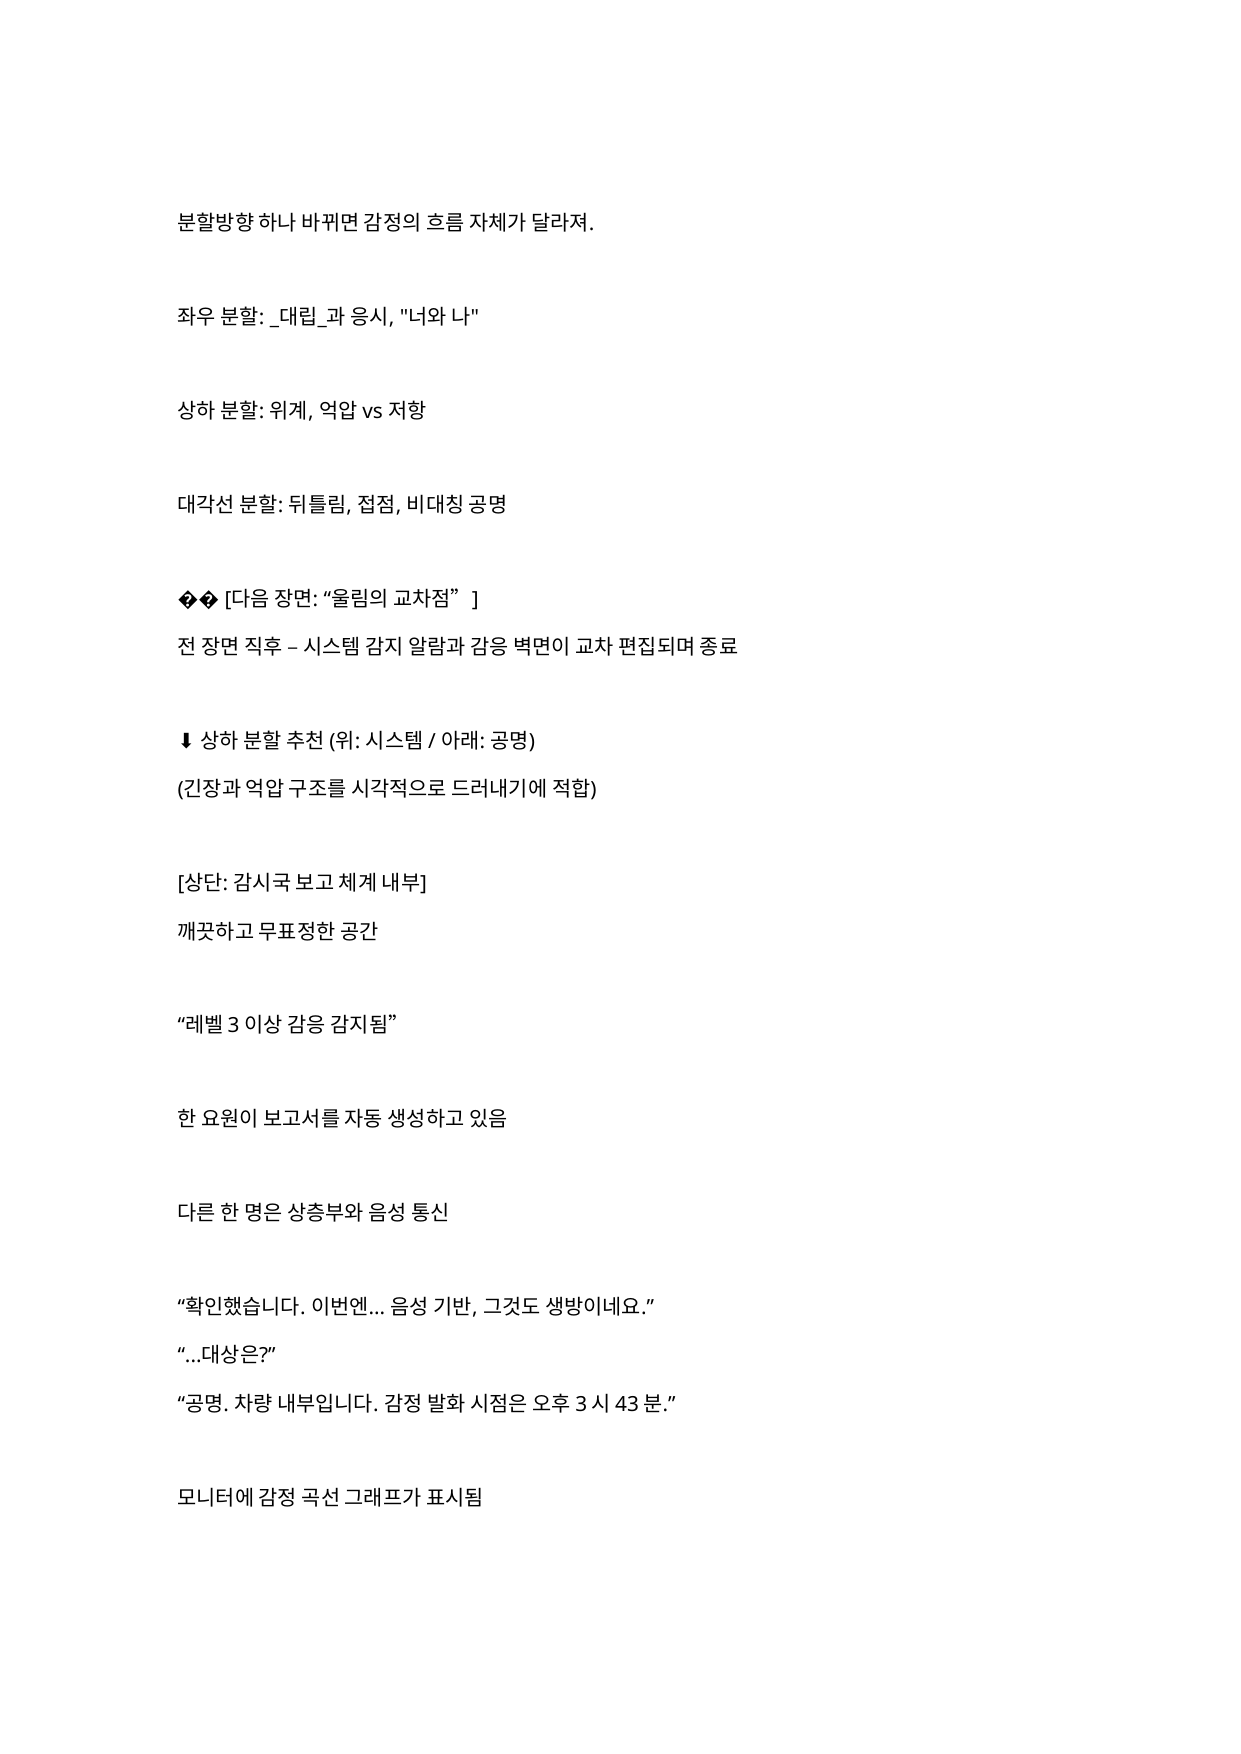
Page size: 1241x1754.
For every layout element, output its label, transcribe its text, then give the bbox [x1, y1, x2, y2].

text 한 요원이 보고서를 자동 생성하고 있음 [177, 1103, 1063, 1133]
text [상단: 감시국 보고 체계 내부] [177, 867, 1063, 897]
text 좌우 분할: _대립_과 응시, "너와 나" [177, 301, 1063, 331]
text 모니터에 감정 곡선 그래프가 표시됨 [177, 1481, 1063, 1511]
text “공명. 차량 내부입니다. 감정 발화 시점은 오후 3시 43분.” [177, 1387, 1063, 1417]
text (긴장과 억압 구조를 시각적으로 드러내기에 적합) [177, 773, 1063, 803]
text 상하 분할: 위계, 억압 vs 저항 [177, 394, 1063, 425]
text 분할방향 하나 바뀌면 감정의 흐름 자체가 달라져. [177, 207, 1063, 237]
text ⬇️ 상하 분할 추천 (위: 시스템 / 아래: 공명) [177, 724, 1063, 754]
text “레벨3 이상 감응 감지됨” [177, 1009, 1063, 1039]
text “...대상은?” [177, 1338, 1063, 1369]
text 다른 한 명은 상층부와 음성 통신 [177, 1196, 1063, 1227]
text 깨끗하고 무표정한 공간 [177, 915, 1063, 945]
text �� [다음 장면: “울림의 교차점”] [177, 582, 1063, 612]
text 대각선 분할: 뒤틀림, 접점, 비대칭 공명 [177, 488, 1063, 518]
text “확인했습니다. 이번엔... 음성 기반, 그것도 생방이네요.” [177, 1290, 1063, 1320]
text 전 장면 직후 – 시스템 감지 알람과 감응 벽면이 교차 편집되며 종료 [177, 631, 1063, 661]
